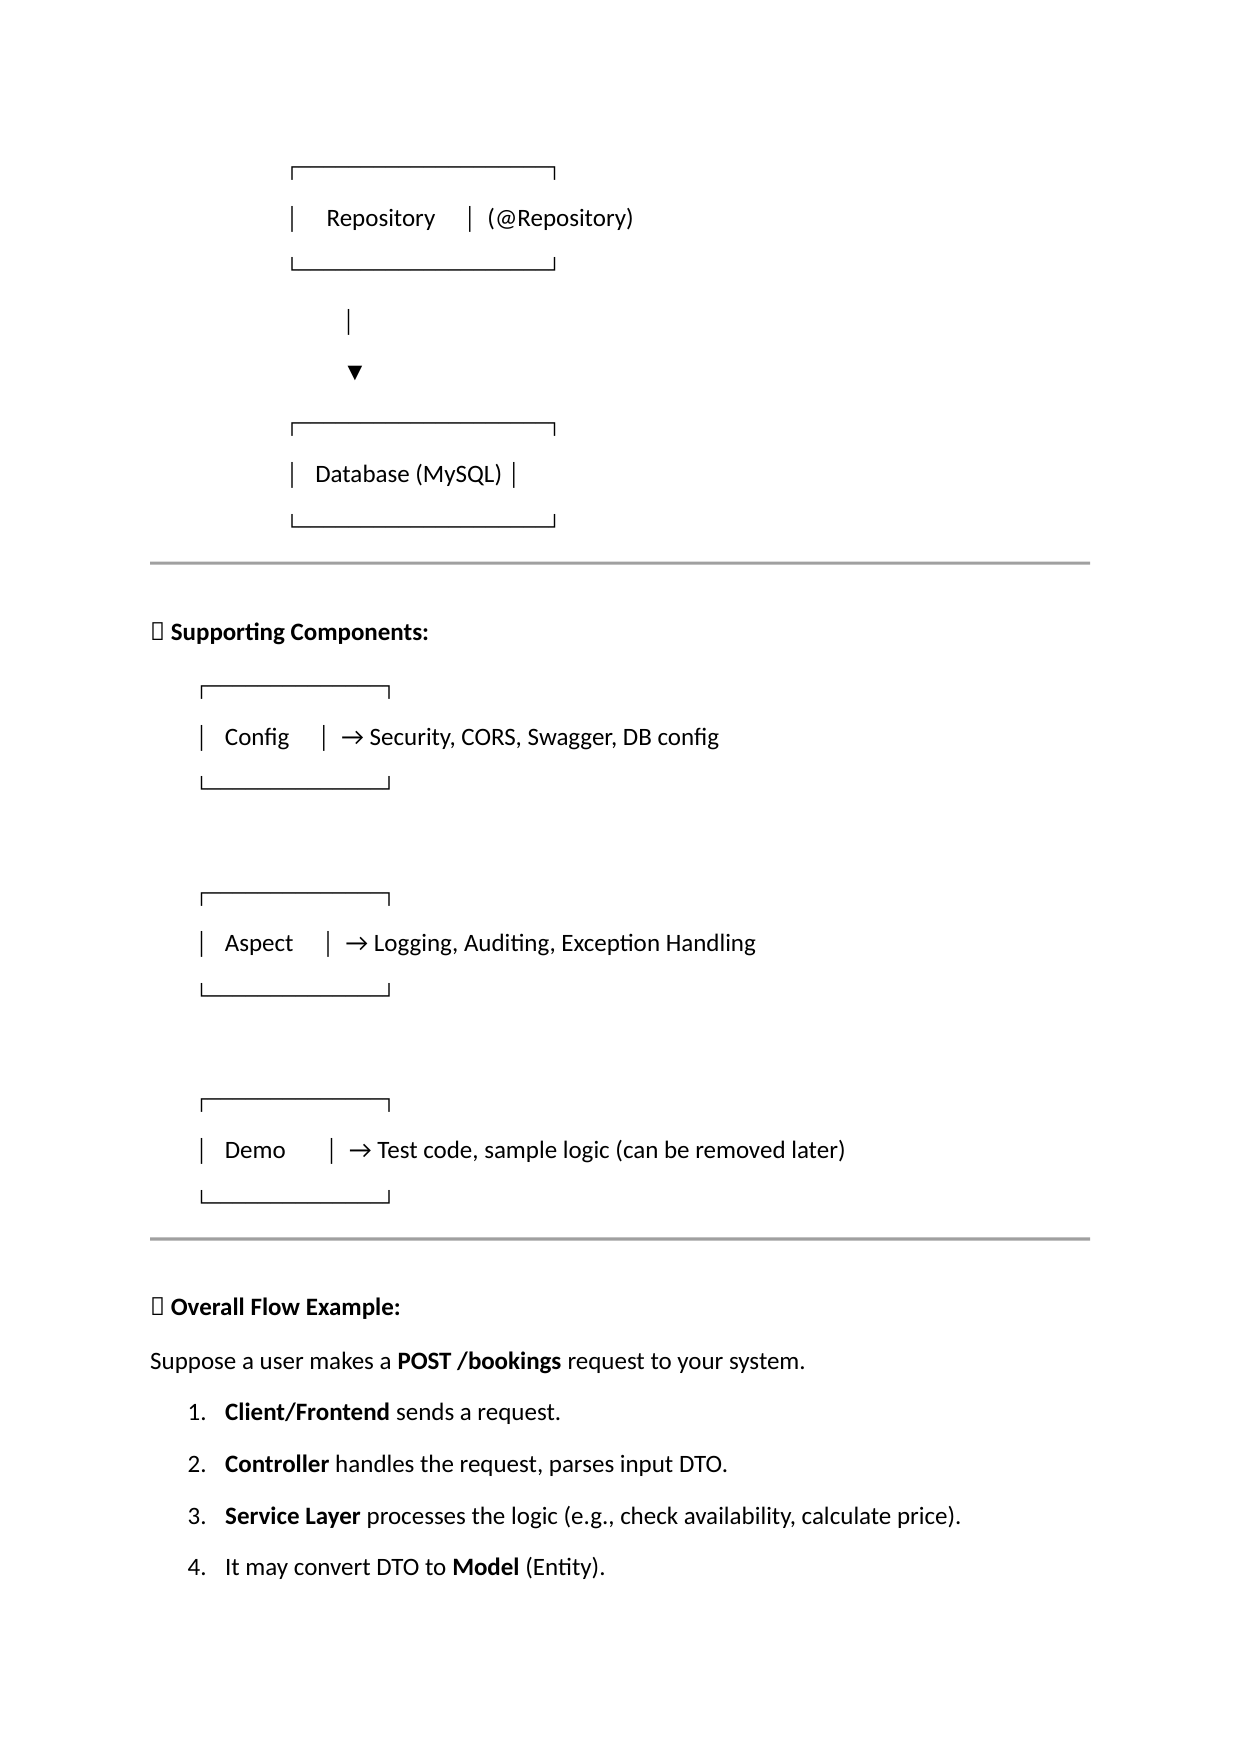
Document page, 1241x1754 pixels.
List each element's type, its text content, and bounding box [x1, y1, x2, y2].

text ┌────────────────────┐ [150, 150, 1090, 181]
text └──────────────┘ [150, 772, 1090, 803]
list It may convert DTO to Model (Entity). [187, 1552, 1090, 1582]
text ▼ [150, 357, 1090, 385]
text ┌──────────────┐ [150, 669, 1090, 699]
text 🧩 Supporting Components: [150, 613, 1090, 647]
text │ Database (MySQL) │ [150, 458, 1090, 489]
text └──────────────┘ [150, 979, 1090, 1009]
list Service Layer processes the logic (e.g., check availability, calculate price). [187, 1500, 1090, 1530]
text └────────────────────┘ [150, 253, 1090, 284]
text ┌──────────────┐ [150, 876, 1090, 906]
text ┌──────────────┐ [150, 1082, 1090, 1113]
list Client/Frontend sends a request. [187, 1397, 1090, 1427]
text └──────────────┘ [150, 1186, 1090, 1216]
list Controller handles the request, parses input DTO. [187, 1448, 1090, 1479]
text Suppose a user makes a POST /bookings request to your system. [150, 1345, 1090, 1375]
text │ Aspect │ → Logging, Auditing, Exception Handling [150, 927, 1090, 958]
text │ Config │ → Security, CORS, Swagger, DB config [150, 721, 1090, 751]
text 🔄 Overall Flow Example: [150, 1289, 1090, 1323]
text │ [150, 305, 1090, 336]
text │ Repository │ (@Repository) [150, 202, 1090, 232]
text │ Demo │ → Test code, sample logic (can be removed later) [150, 1134, 1090, 1164]
text └────────────────────┘ [150, 510, 1090, 540]
text ┌────────────────────┐ [150, 407, 1090, 437]
